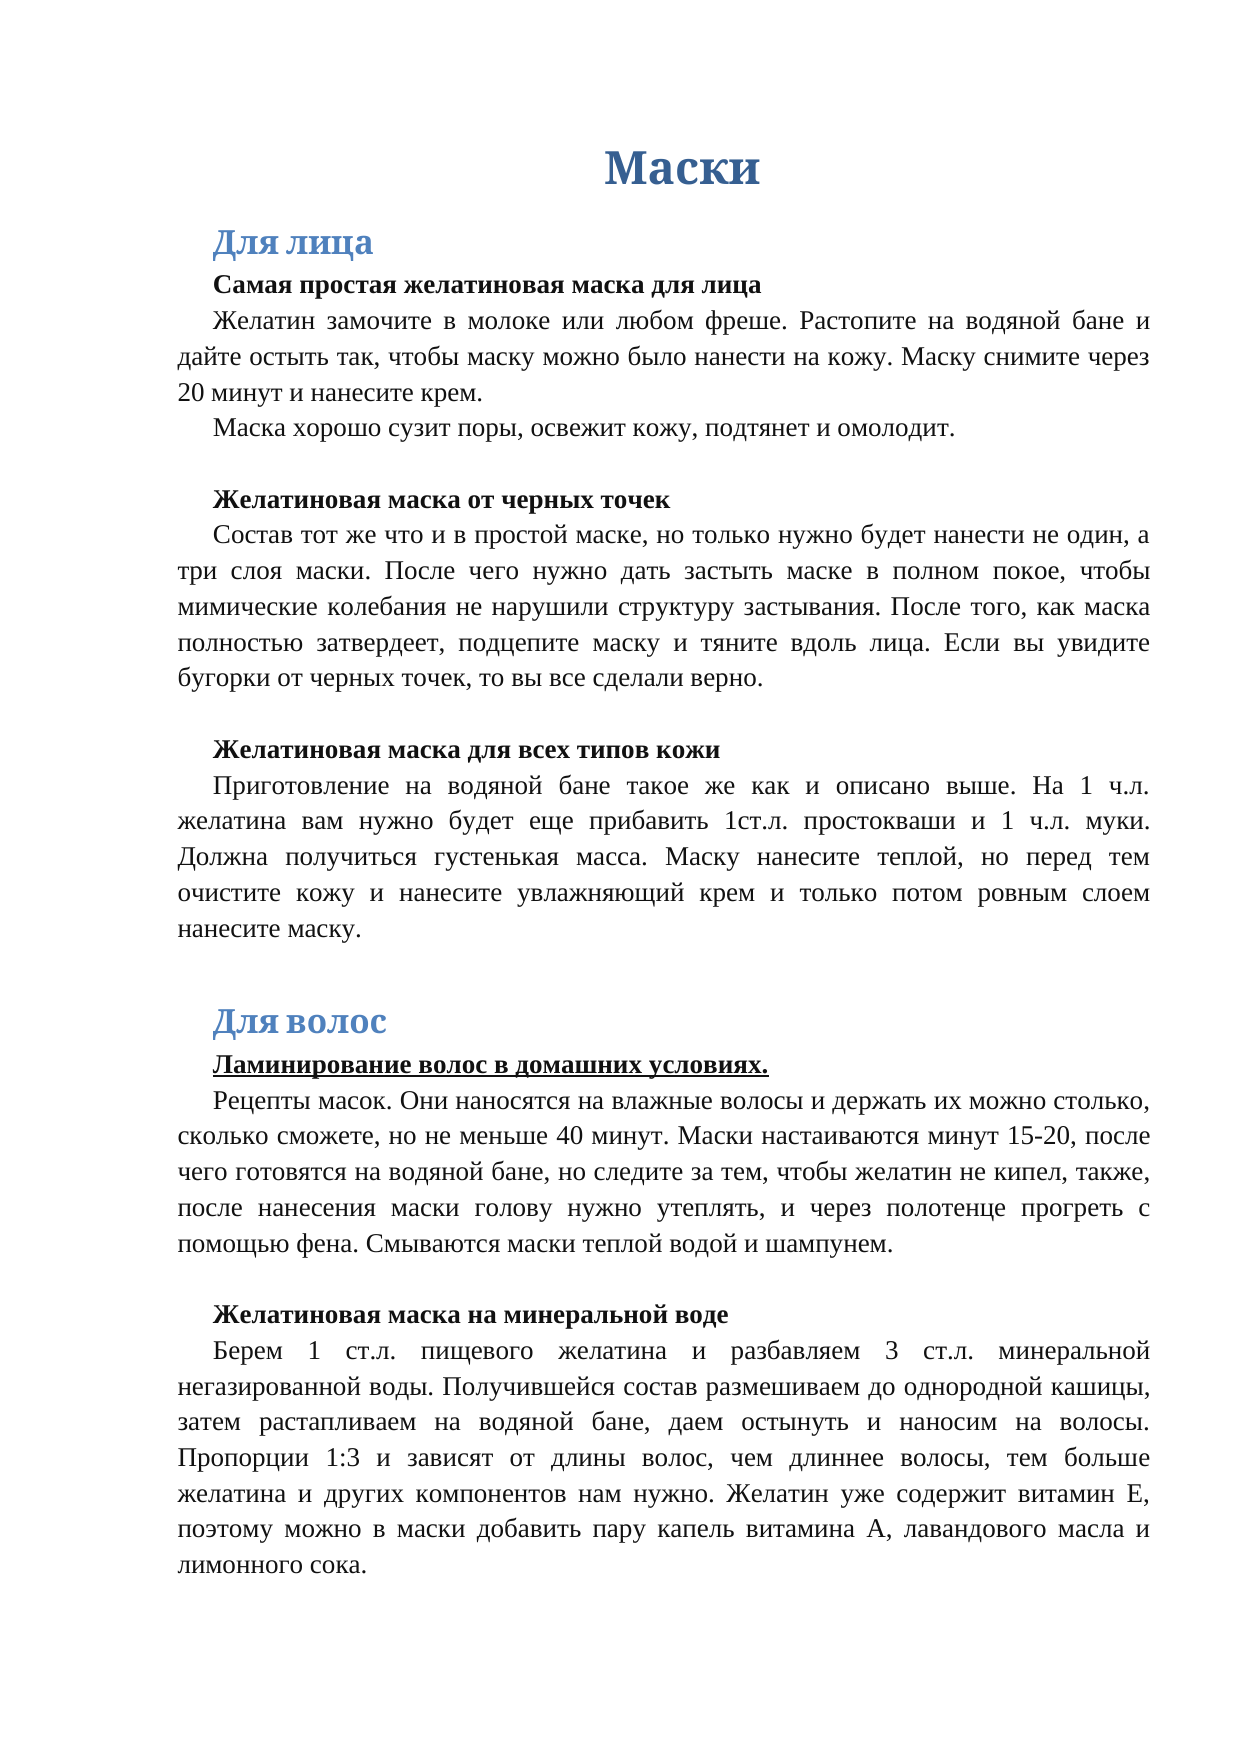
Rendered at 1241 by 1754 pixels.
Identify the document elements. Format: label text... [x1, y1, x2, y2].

text Желатиновая маска от черных точек [177, 483, 1152, 514]
text Рецепты масок. Они наносятся на влажные волосы и держать их можно столько, сколько сможете, но не меньше 40 минут. Маски настаиваются минут 15-20, после чего готовятся на водяной бане, но следите за тем, чтобы желатин не кипел, также, после нанесения маски голову нужно утеплять, и через полотенце прогреть с помощью фена. Смываются маски теплой водой и шампунем. [177, 1084, 1152, 1258]
text Желатиновая маска для всех типов кожи [177, 733, 1152, 764]
text Берем 1 ст.л. пищевого желатина и разбавляем 3 ст.л. минеральной негазированной воды. Получившейся состав размешиваем до однородной кашицы, затем растапливаем на водяной бане, даем остынуть и наносим на волосы. Пропорции 1:3 и зависят от длины волос, чем длиннее волосы, тем больше желатина и других компонентов нам нужно. Желатин уже содержит витамин Е, поэтому можно в маски добавить пару капель витамина А, лавандового масла и лимонного сока. [177, 1334, 1152, 1579]
text Желатиновая маска на минеральной воде [177, 1298, 1152, 1329]
text Самая простая желатиновая маска для лица [177, 268, 1152, 300]
text Состав тот же что и в простой маске, но только нужно будет нанести не один, а три слоя маски. После чего нужно дать застыть маске в полном покое, чтобы мимические колебания не нарушили структуру застывания. После того, как маска полностью затвердеет, подцепите маску и тяните вдоль лица. Если вы увидите бугорки от черных точек, то вы все сделали верно. [177, 519, 1152, 693]
subtitle Для волос [177, 1004, 1152, 1042]
text Приготовление на водяной бане такое же как и описано выше. На 1 ч.л. желатина вам нужно будет еще прибавить 1ст.л. простокваши и 1 ч.л. муки. Должна получиться густенькая масса. Маску нанесите теплой, но перед тем очистите кожу и нанесите увлажняющий крем и только потом ровным слоем нанесите маску. [177, 769, 1152, 943]
text Ламинирование волос в домашних условиях. [177, 1048, 1152, 1079]
text Желатин замочите в молоке или любом фреше. Растопите на водяной бане и дайте остыть так, чтобы маску можно было нанести на кожу. Маску снимите через 20 минут и нанесите крем. [177, 304, 1152, 407]
text Маска хорошо сузит поры, освежит кожу, подтянет и омолодит. [177, 411, 1152, 443]
subtitle Для лица [177, 224, 1152, 263]
subtitle Маски [177, 143, 1152, 196]
